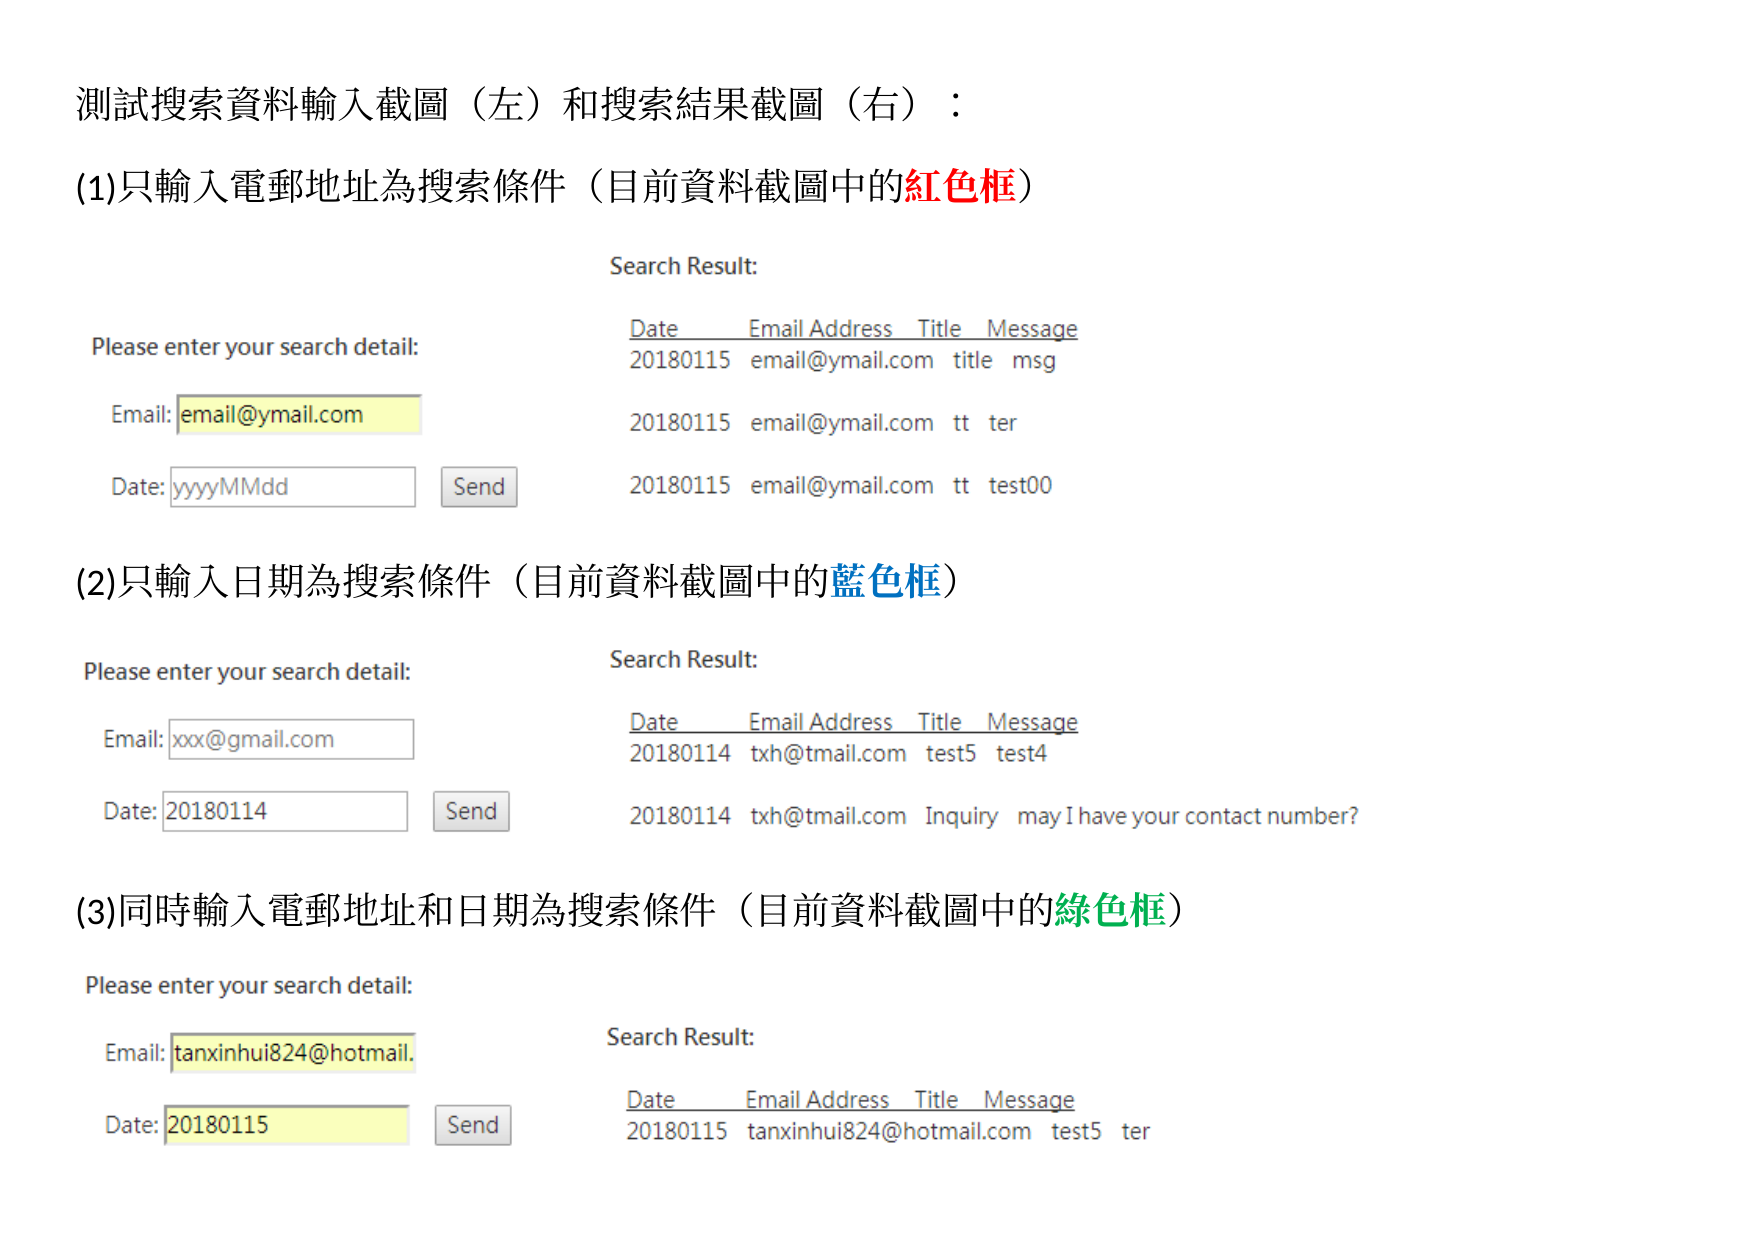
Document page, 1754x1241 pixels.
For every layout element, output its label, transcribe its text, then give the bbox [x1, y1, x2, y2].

picture [75, 644, 532, 854]
text (1)只輸入電郵地址為搜索條件（目前資料截圖中的紅色框） [75, 158, 1679, 212]
picture [600, 240, 1108, 525]
text (2)只輸入日期為搜索條件（目前資料截圖中的藍色框） [75, 552, 1679, 606]
picture [600, 635, 1382, 854]
picture [75, 964, 525, 1160]
text 測試搜索資料輸入截圖（左）和搜索結果截圖（右）： [75, 75, 1679, 129]
text (3)同時輸入電郵地址和日期為搜索條件（目前資料截圖中的綠色框） [75, 882, 1679, 936]
picture [600, 1014, 1169, 1160]
picture [75, 320, 543, 525]
